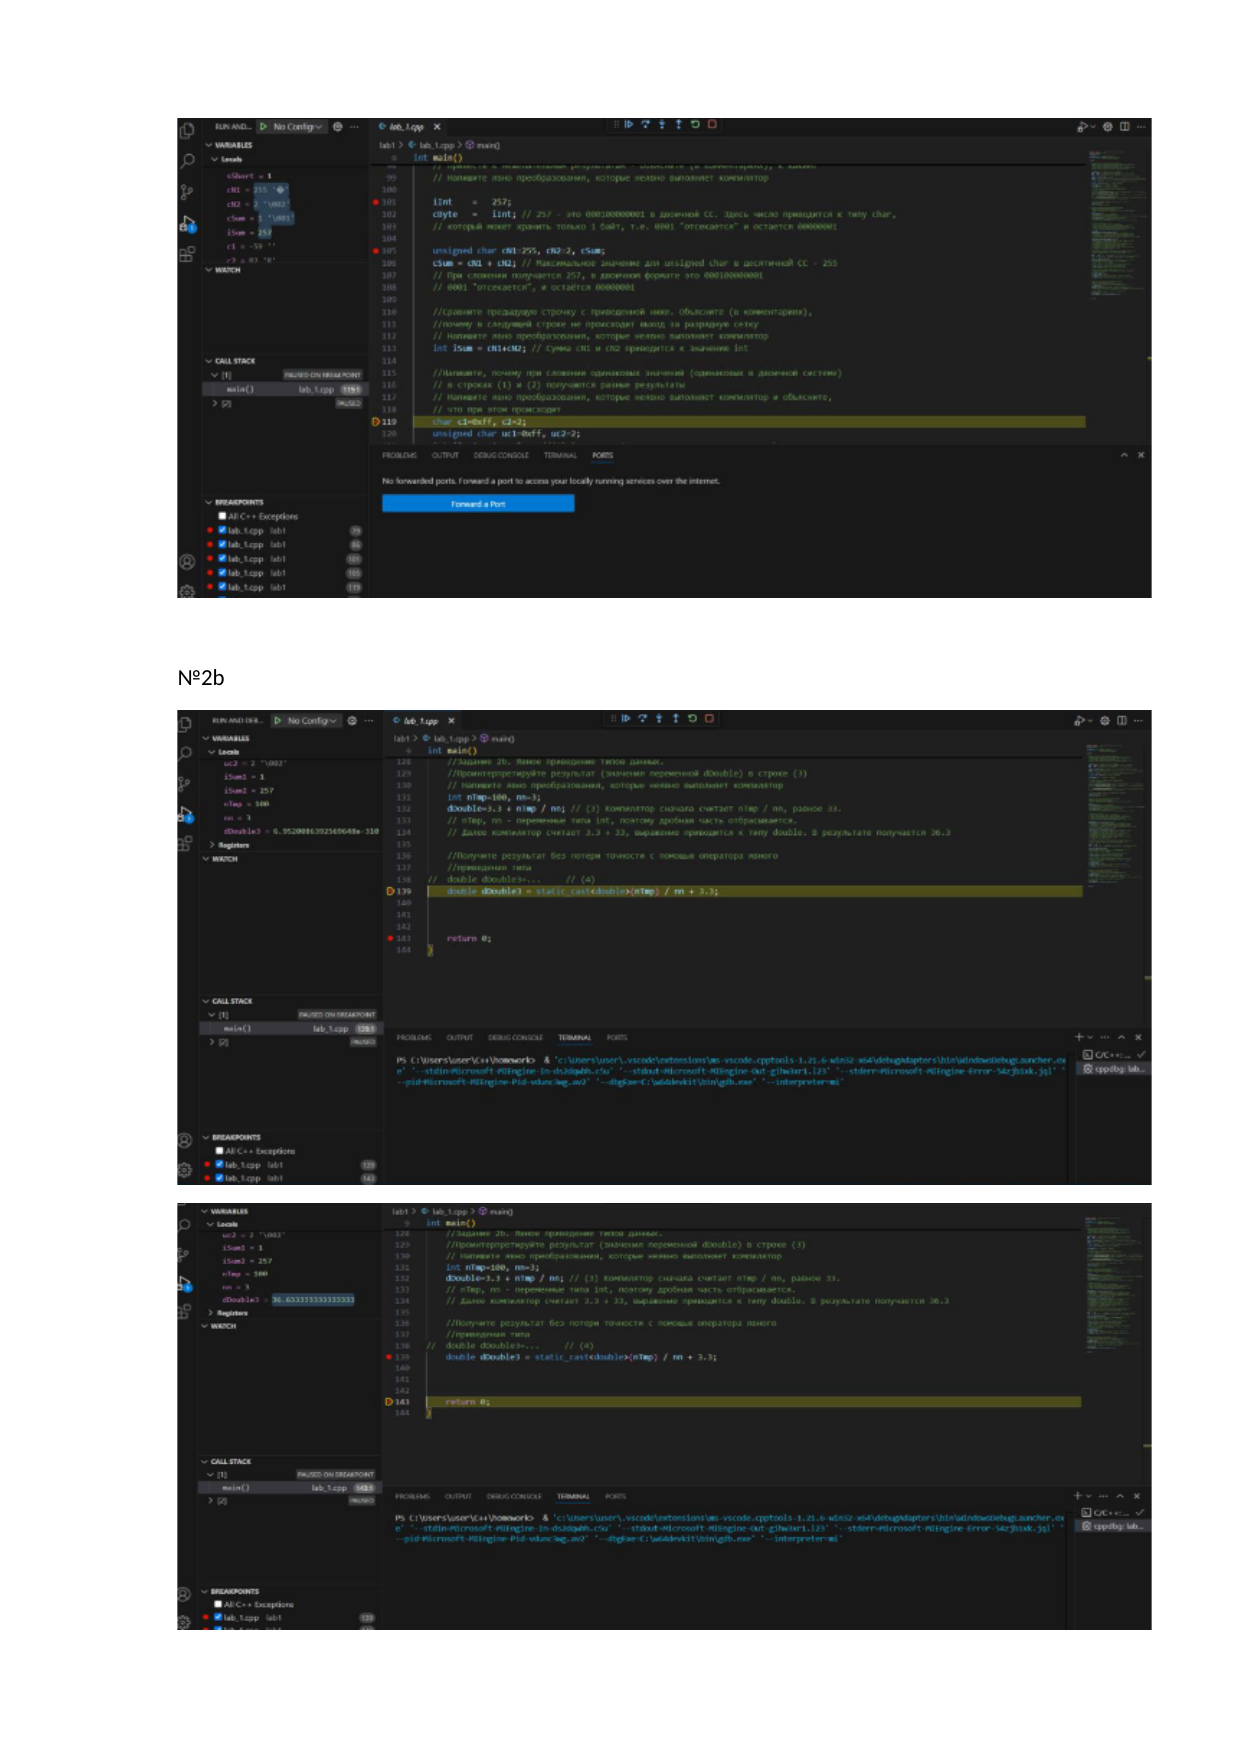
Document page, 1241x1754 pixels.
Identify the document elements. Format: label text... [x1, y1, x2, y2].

text №2b [177, 663, 1152, 691]
picture [177, 1203, 1152, 1630]
picture [177, 118, 1152, 598]
picture [177, 710, 1152, 1185]
